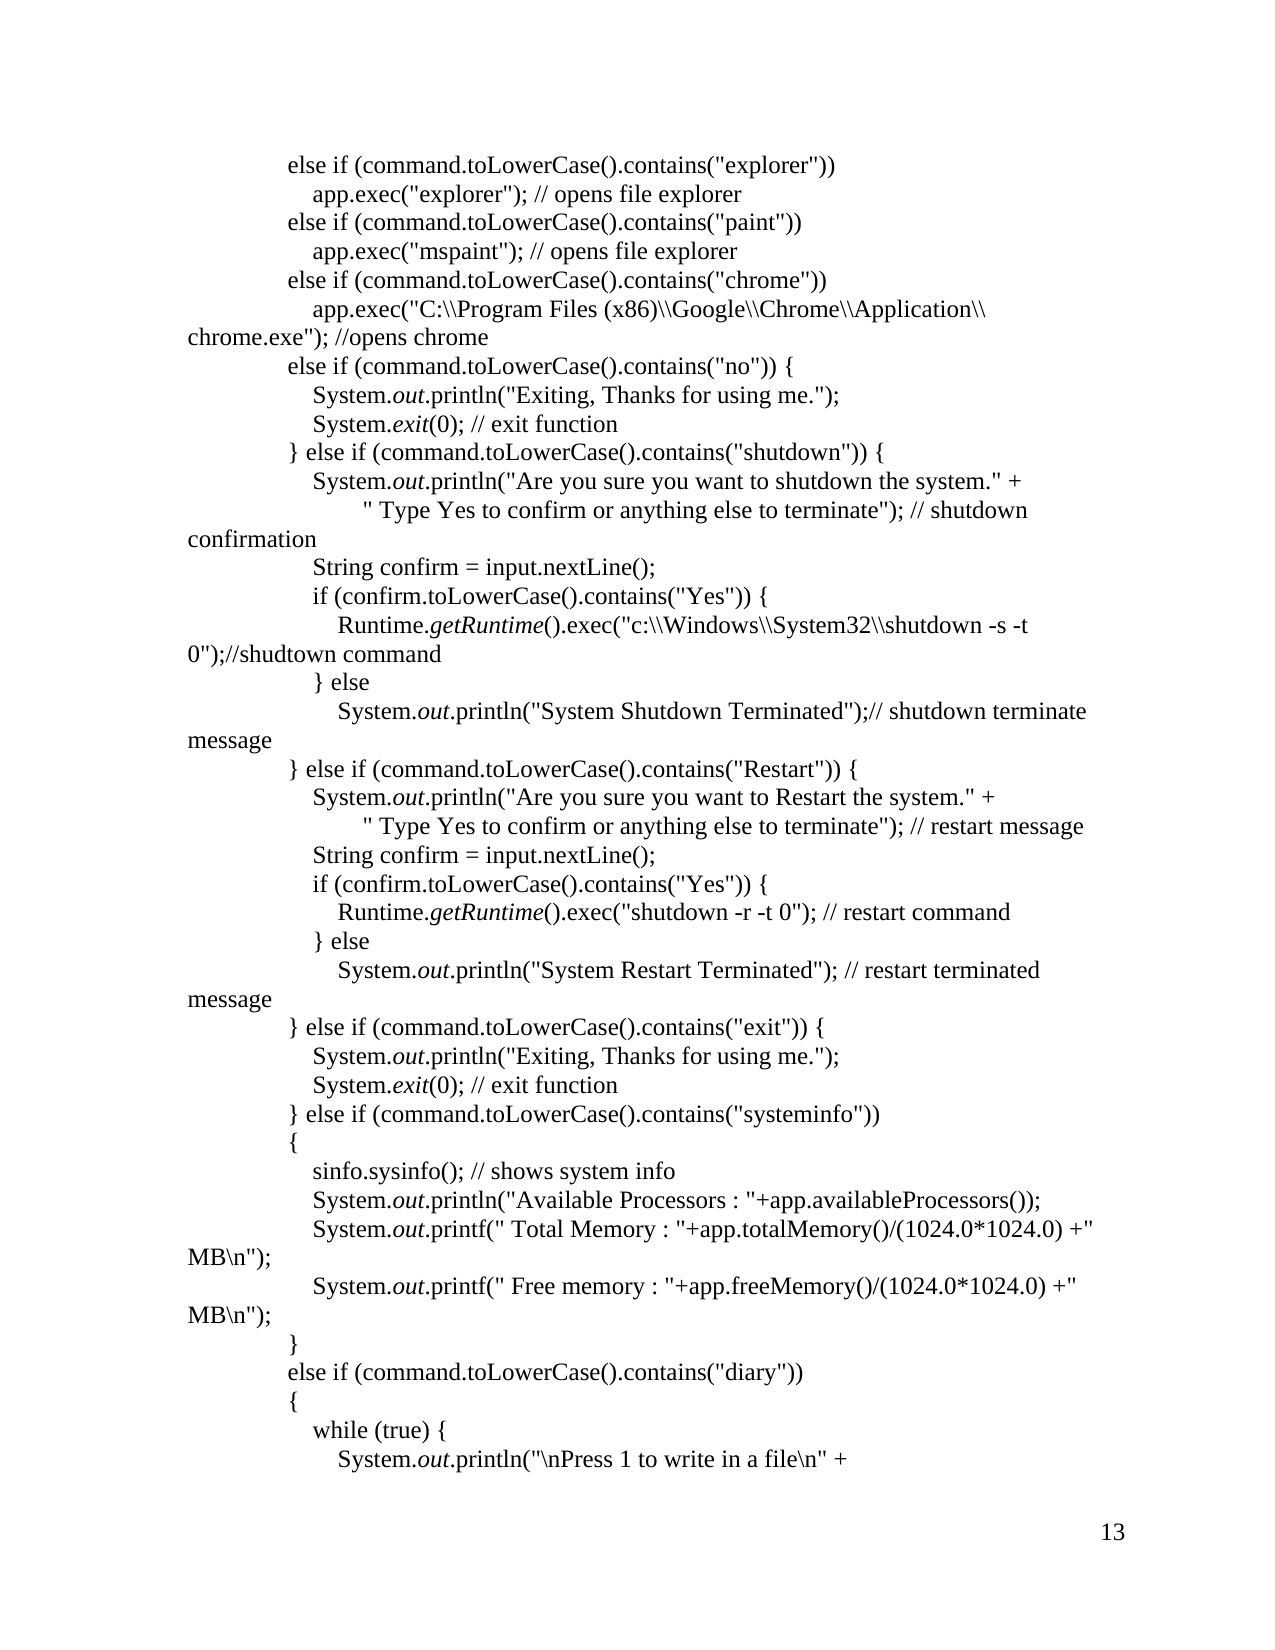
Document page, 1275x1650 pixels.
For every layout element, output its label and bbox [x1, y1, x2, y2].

text [187, 150, 1125, 1472]
